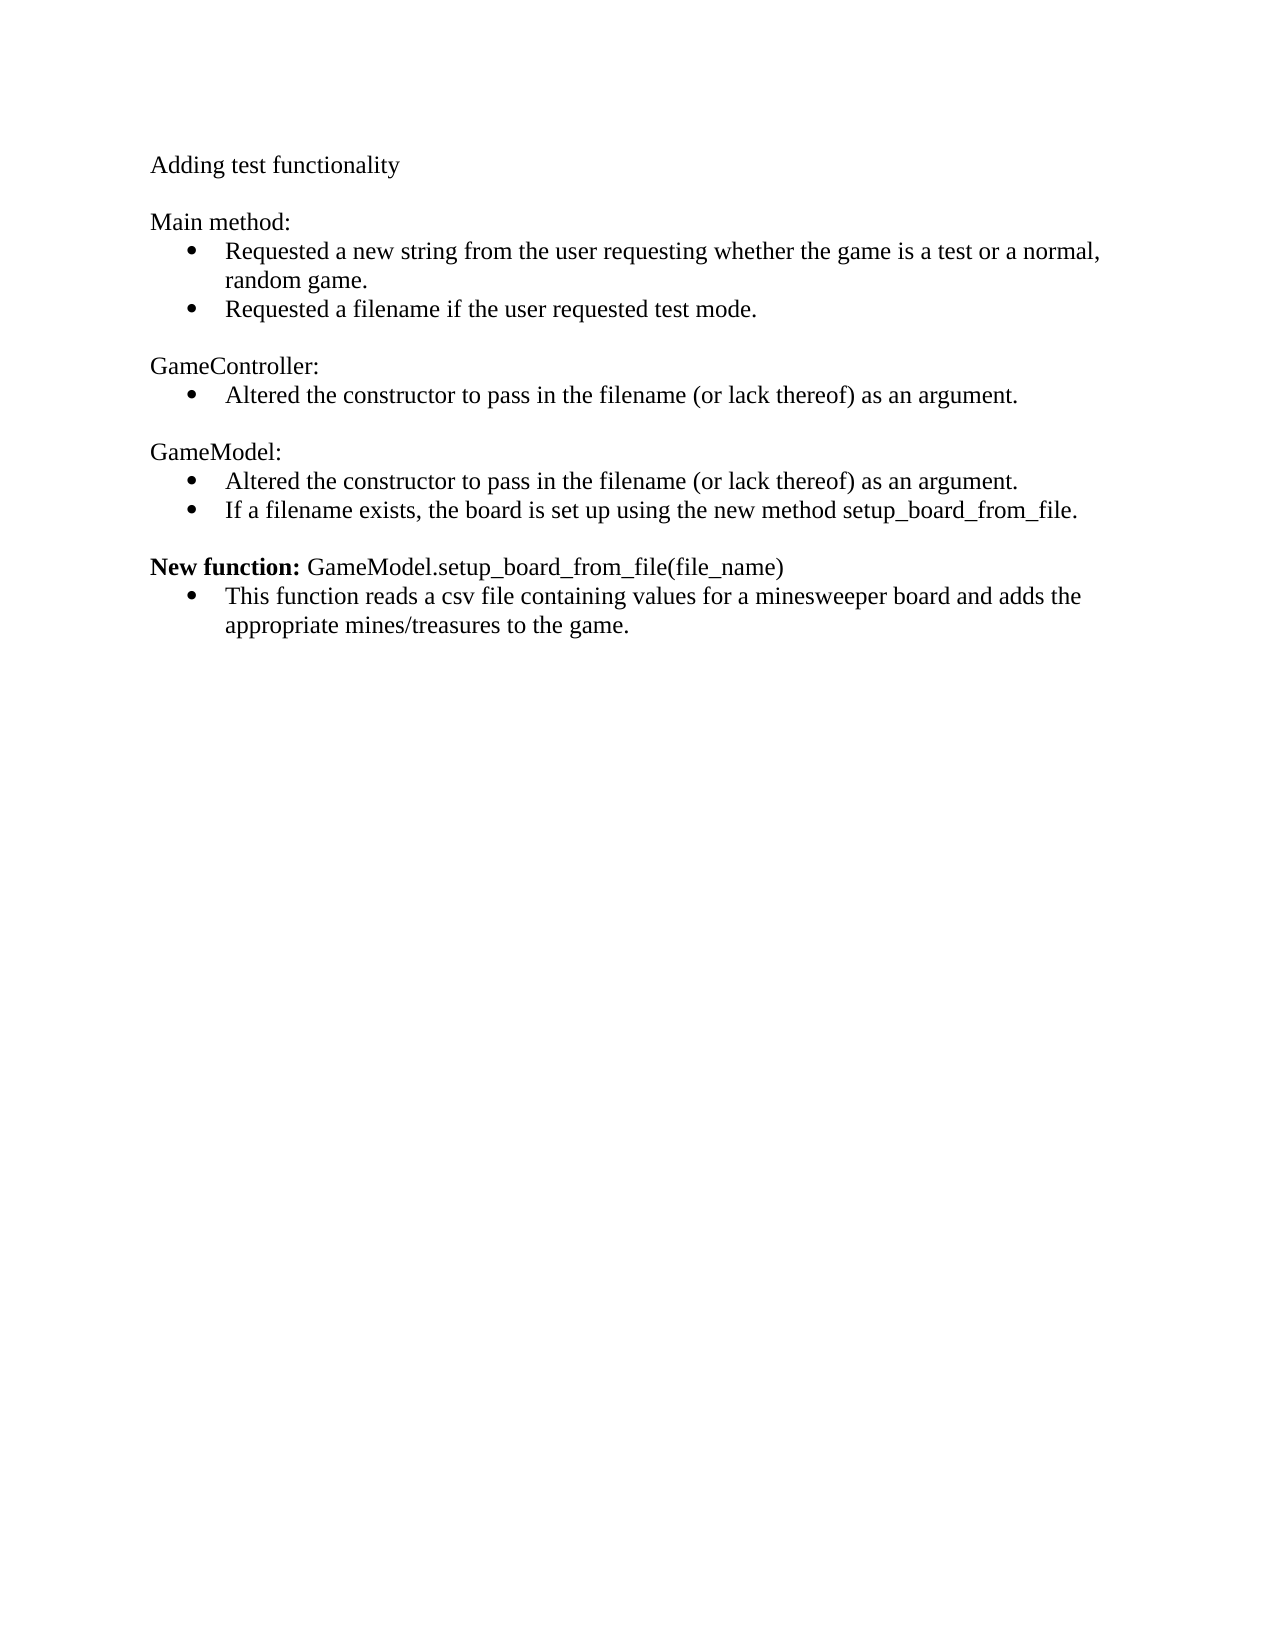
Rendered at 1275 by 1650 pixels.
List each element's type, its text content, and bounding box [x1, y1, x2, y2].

text Adding test functionality [150, 150, 1125, 179]
text GameController: [150, 351, 1125, 380]
list If a filename exists, the board is set up using the new method setup_board_from_file. [187, 495, 1125, 524]
text GameModel: [150, 437, 1125, 466]
list Requested a filename if the user requested test mode. [187, 294, 1125, 322]
list This function reads a csv file containing values for a minesweeper board and adds the appropriate mines/treasures to the game. [187, 581, 1125, 639]
list Altered the constructor to pass in the filename (or lack thereof) as an argument. [187, 380, 1125, 409]
text Main method: [150, 207, 1125, 236]
list Altered the constructor to pass in the filename (or lack thereof) as an argument. [187, 466, 1125, 495]
text New function: GameModel.setup_board_from_file(file_name) [150, 552, 1125, 581]
list Requested a new string from the user requesting whether the game is a test or a normal, random game. [187, 236, 1125, 294]
